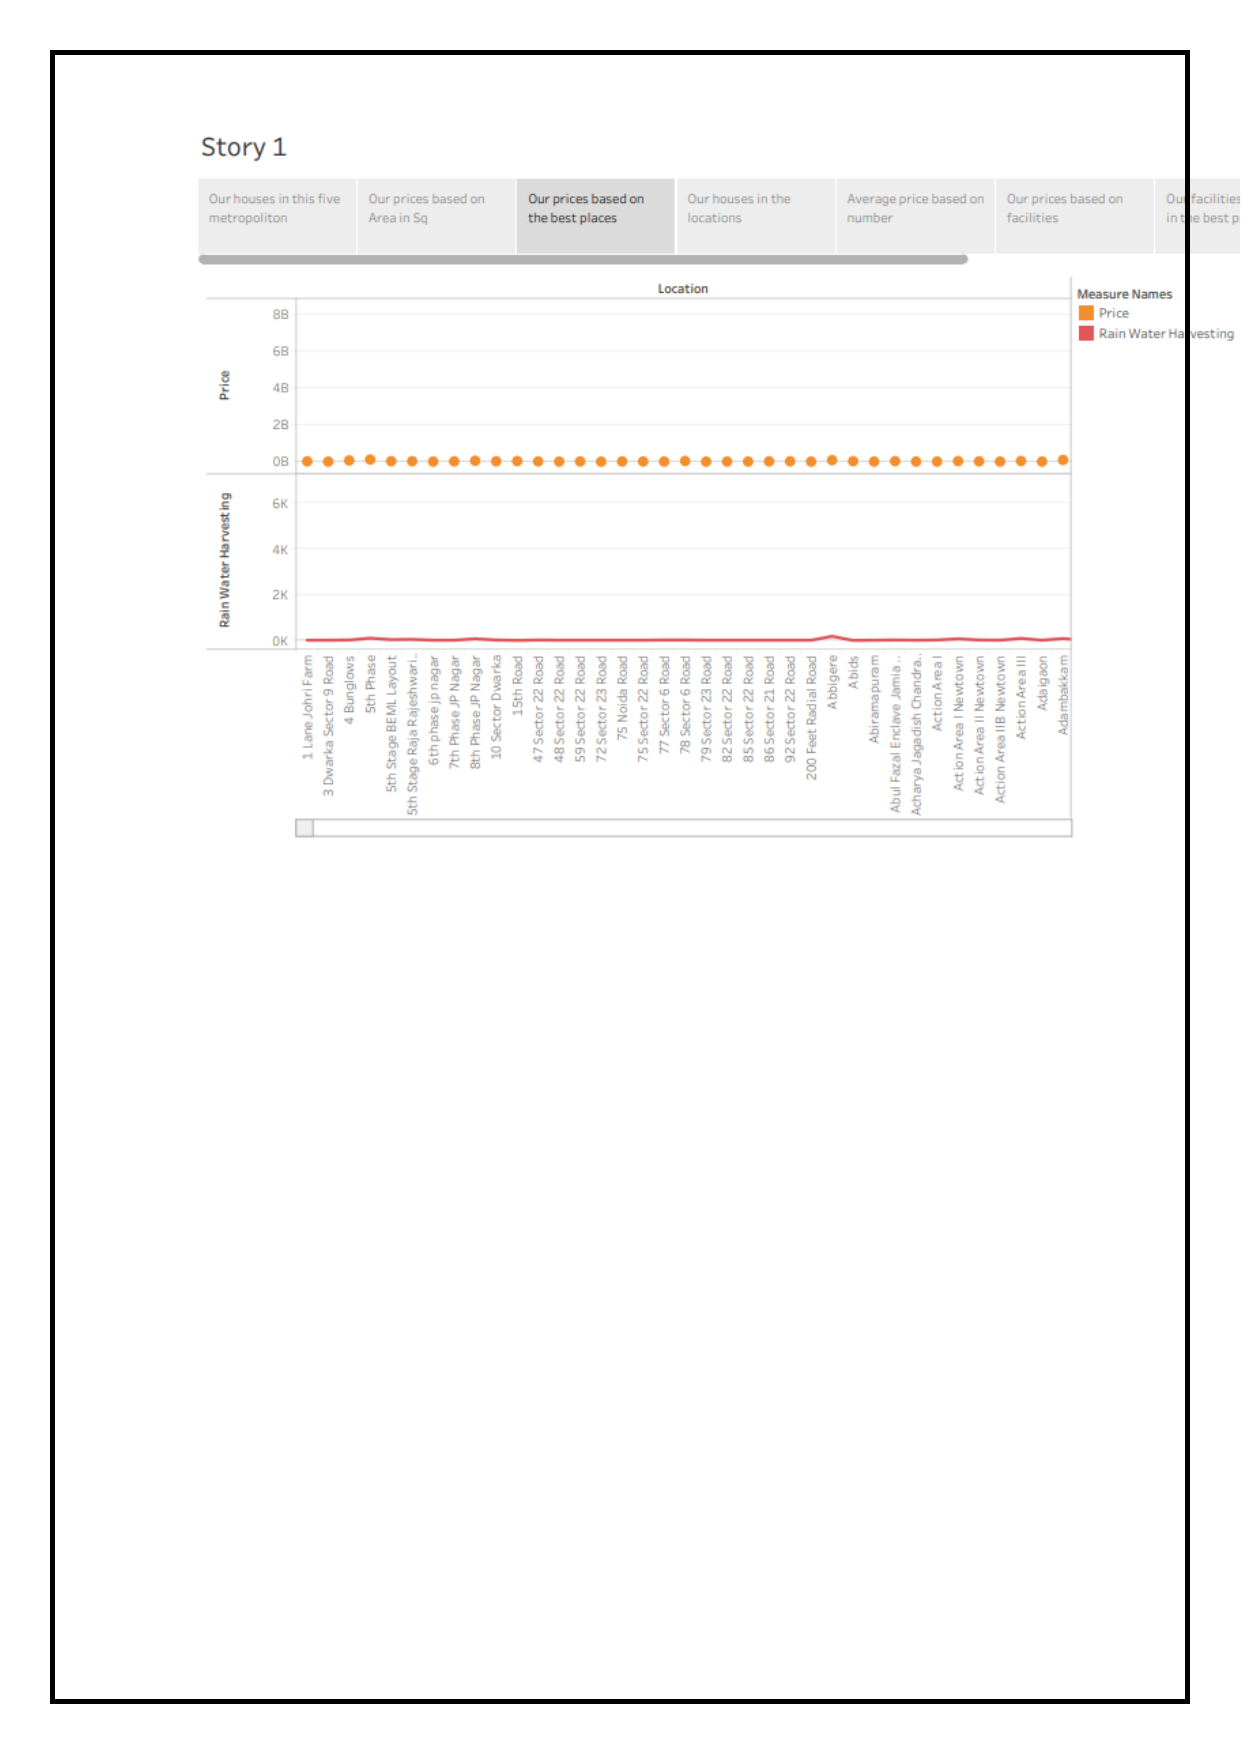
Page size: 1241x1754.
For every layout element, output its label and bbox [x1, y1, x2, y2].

picture [150, 99, 1185, 1012]
picture [1190, 99, 1241, 1012]
